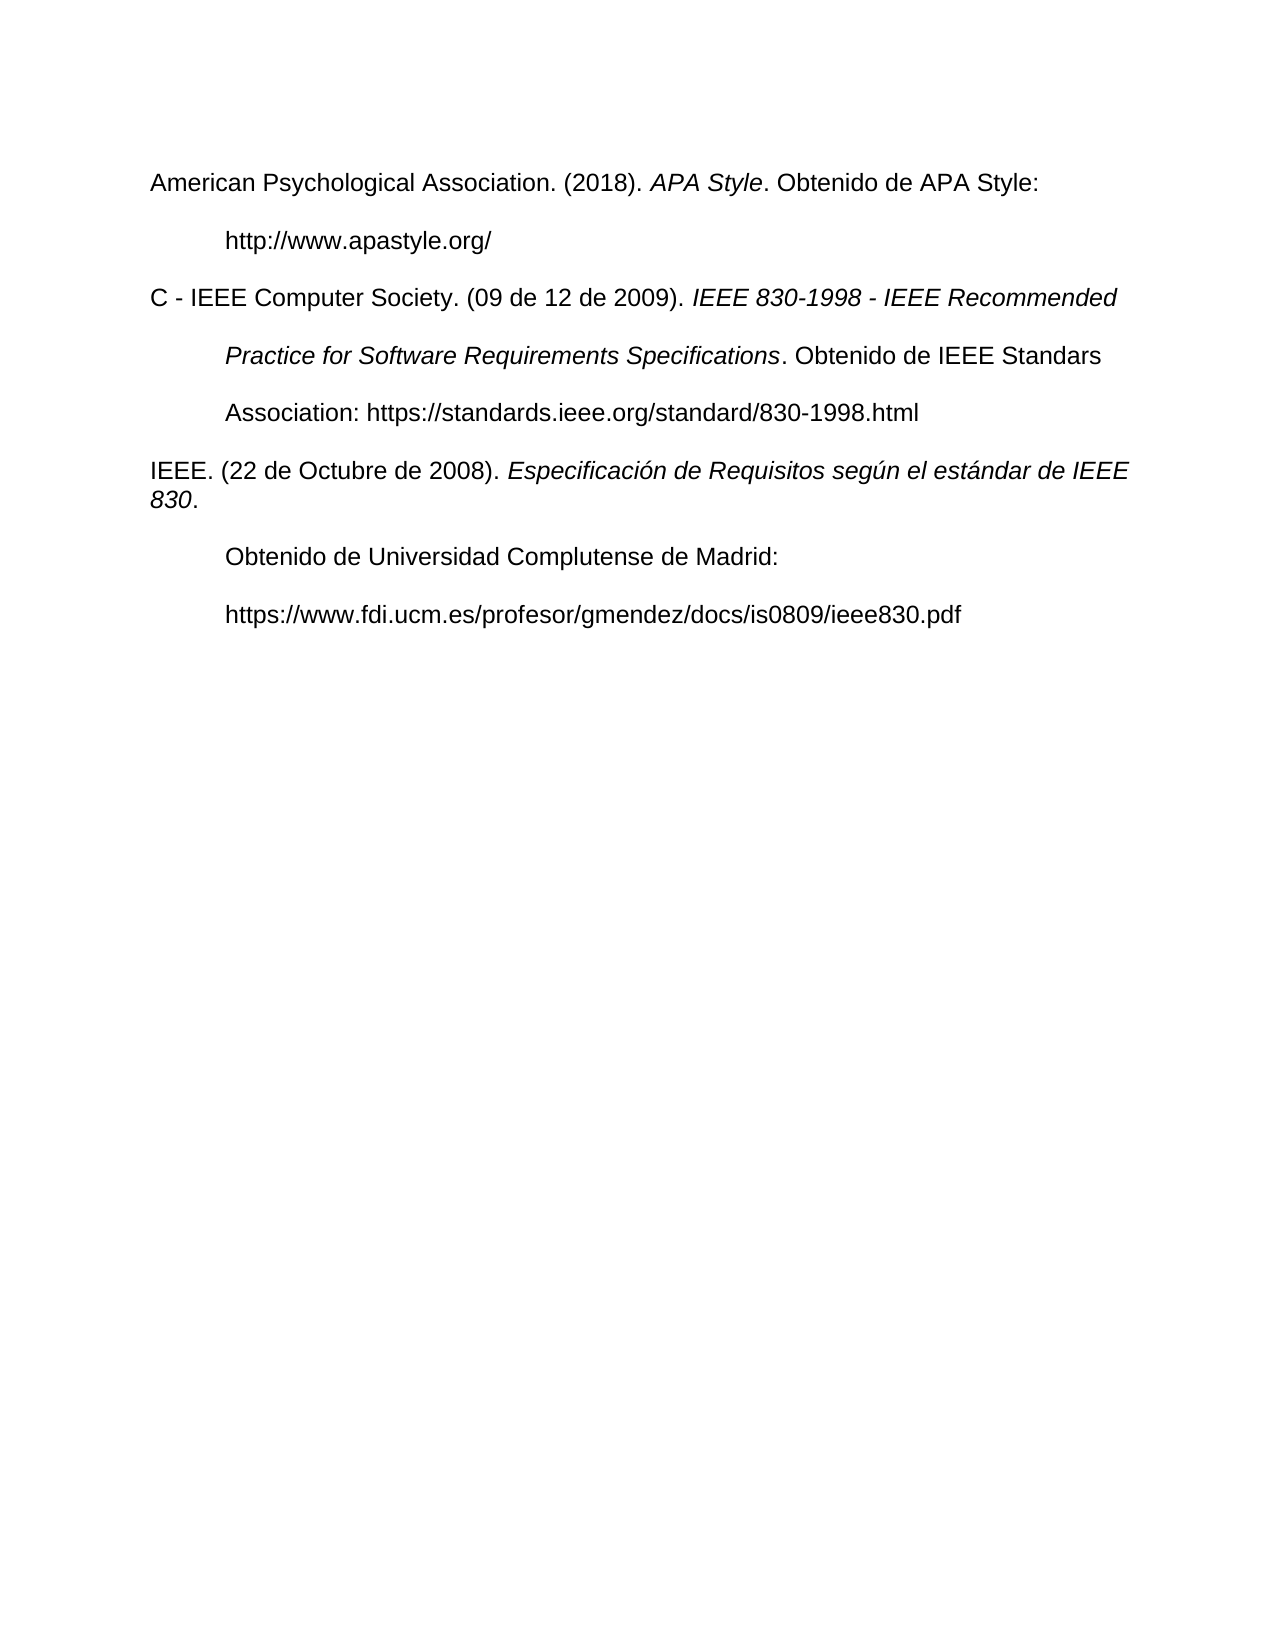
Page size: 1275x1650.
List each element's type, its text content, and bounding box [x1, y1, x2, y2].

text https://www.fdi.ucm.es/profesor/gmendez/docs/is0809/ieee830.pdf [225, 600, 1137, 628]
text Obtenido de Universidad Complutense de Madrid: [225, 542, 1137, 571]
text C - IEEE Computer Society. (09 de 12 de 2009). IEEE 830-1998 - IEEE Recommended Practice for Software Requirements Specifications. Obtenido de IEEE Standars Association: https://standards.ieee.org/standard/830-1998.html [150, 283, 1120, 427]
text American Psychological Association. (2018). APA Style. Obtenido de APA Style: http://www.apastyle.org/ [150, 168, 1137, 254]
text IEEE. (22 de Octubre de 2008). Especificación de Requisitos según el estándar de IEEE 830. [150, 456, 1137, 513]
